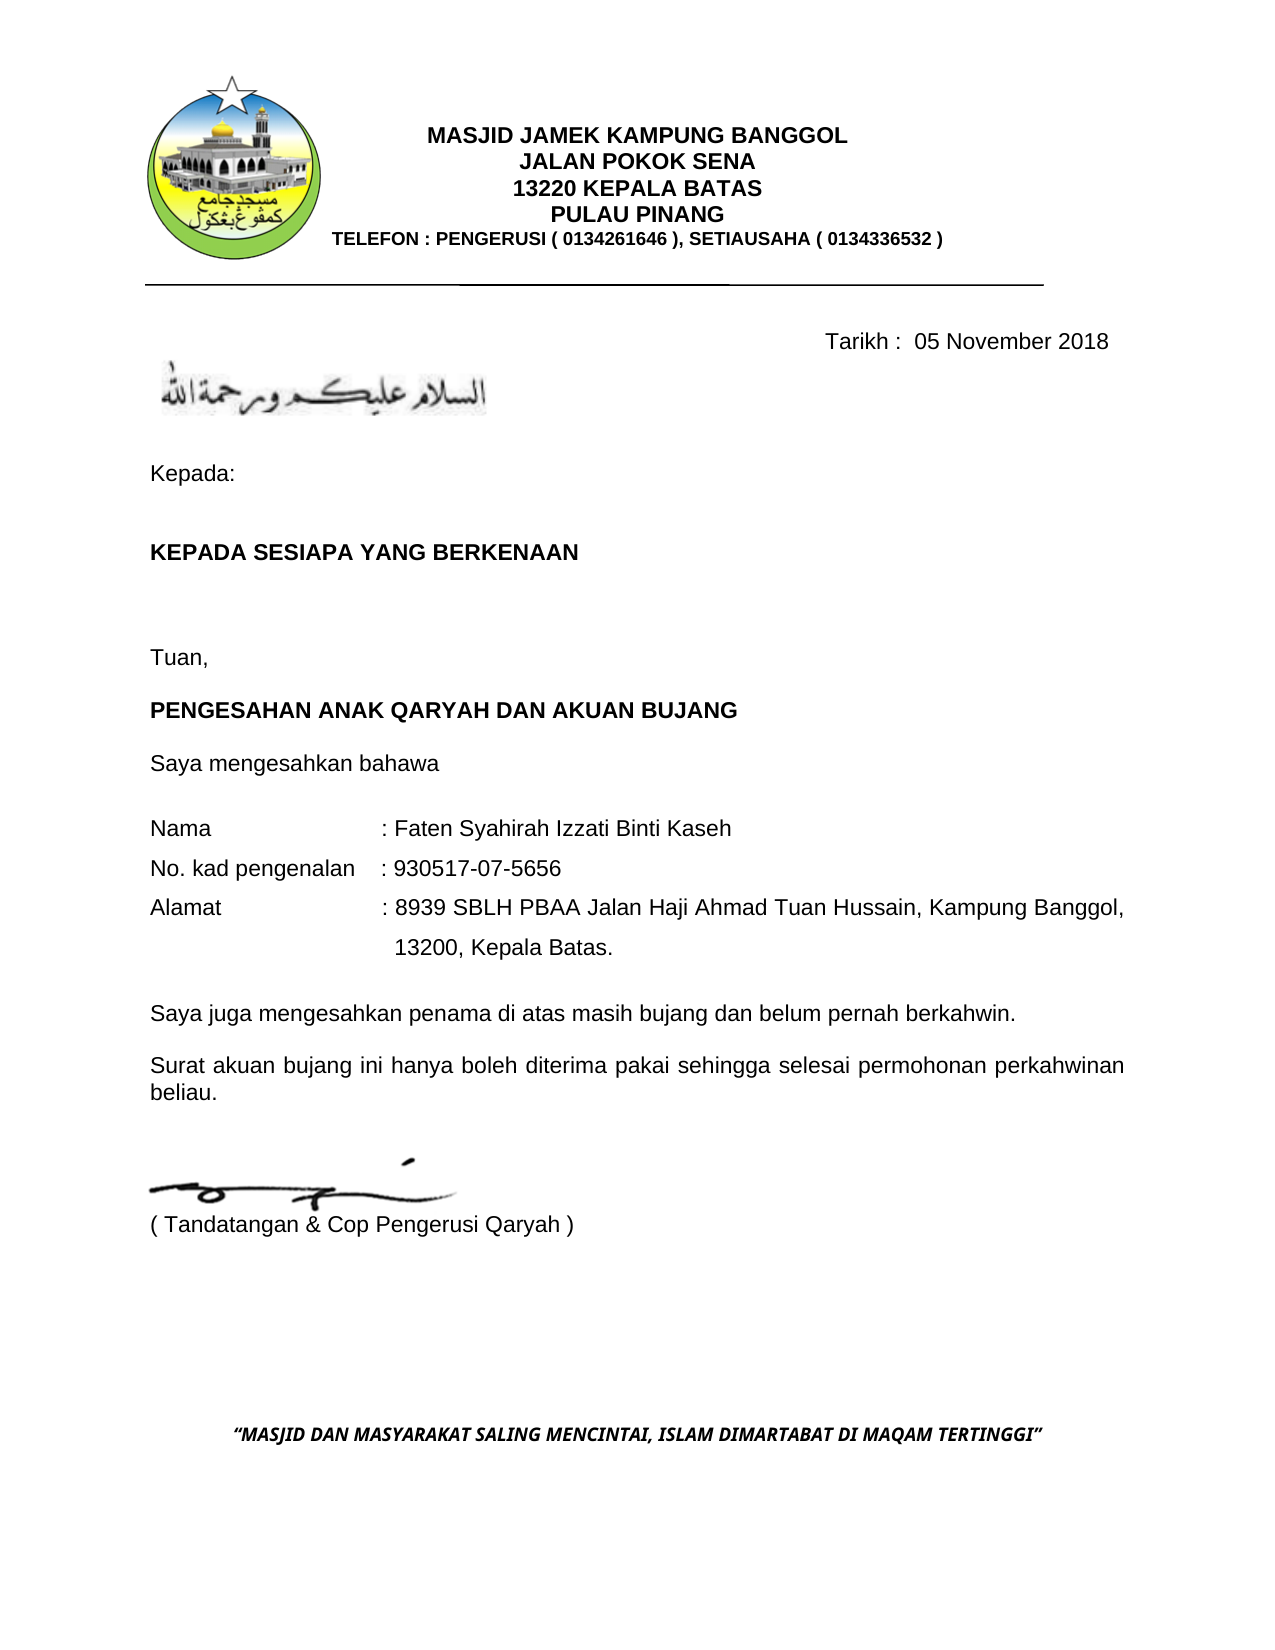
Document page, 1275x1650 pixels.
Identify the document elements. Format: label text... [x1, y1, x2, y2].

text ( Tandatangan & Cop Pengerusi Qaryah ) [150, 1211, 1125, 1237]
text Tarikh : 05 November 2018 [750, 328, 1125, 354]
text Surat akuan bujang ini hanya boleh diterima pakai sehingga selesai permohonan perkahwinan beliau. [150, 1052, 1125, 1105]
text MASJID JAMEK KAMPUNG BANGGOL [322, 122, 1125, 148]
text Saya mengesahkan bahawa [150, 749, 1125, 776]
text TELEFON : PENGERUSI ( 0134261646 ), SETIAUSAHA ( 0134336532 ) [322, 227, 1125, 249]
text JALAN POKOK SENA [322, 148, 1125, 174]
text KEPADA SESIAPA YANG BERKENAAN [150, 539, 1125, 565]
text PULAU PINANG [322, 201, 1125, 227]
text 13220 KEPALA BATAS [322, 174, 1125, 201]
picture [146, 75, 322, 260]
picture [146, 353, 515, 428]
text Tuan, [150, 644, 1125, 671]
text Saya juga mengesahkan penama di atas masih bujang dan belum pernah berkahwin. [150, 1000, 1125, 1026]
text Alamat : 8939 SBLH PBAA Jalan Haji Ahmad Tuan Hussain, Kampung Banggol, 13200, Kepala Batas. [150, 894, 1125, 960]
text Kepada: [150, 460, 1125, 486]
text PENGESAHAN ANAK QARYAH DAN AKUAN BUJANG [150, 697, 1125, 723]
text Nama : Faten Syahirah Izzati Binti Kaseh [150, 815, 1125, 842]
picture [94, 1156, 493, 1226]
text No. kad pengenalan : 930517-07-5656 [150, 855, 1125, 881]
text “MASJID DAN MASYARAKAT SALING MENCINTAI, ISLAM DIMARTABAT DI MAQAM TERTINGGI” [150, 1421, 1125, 1447]
